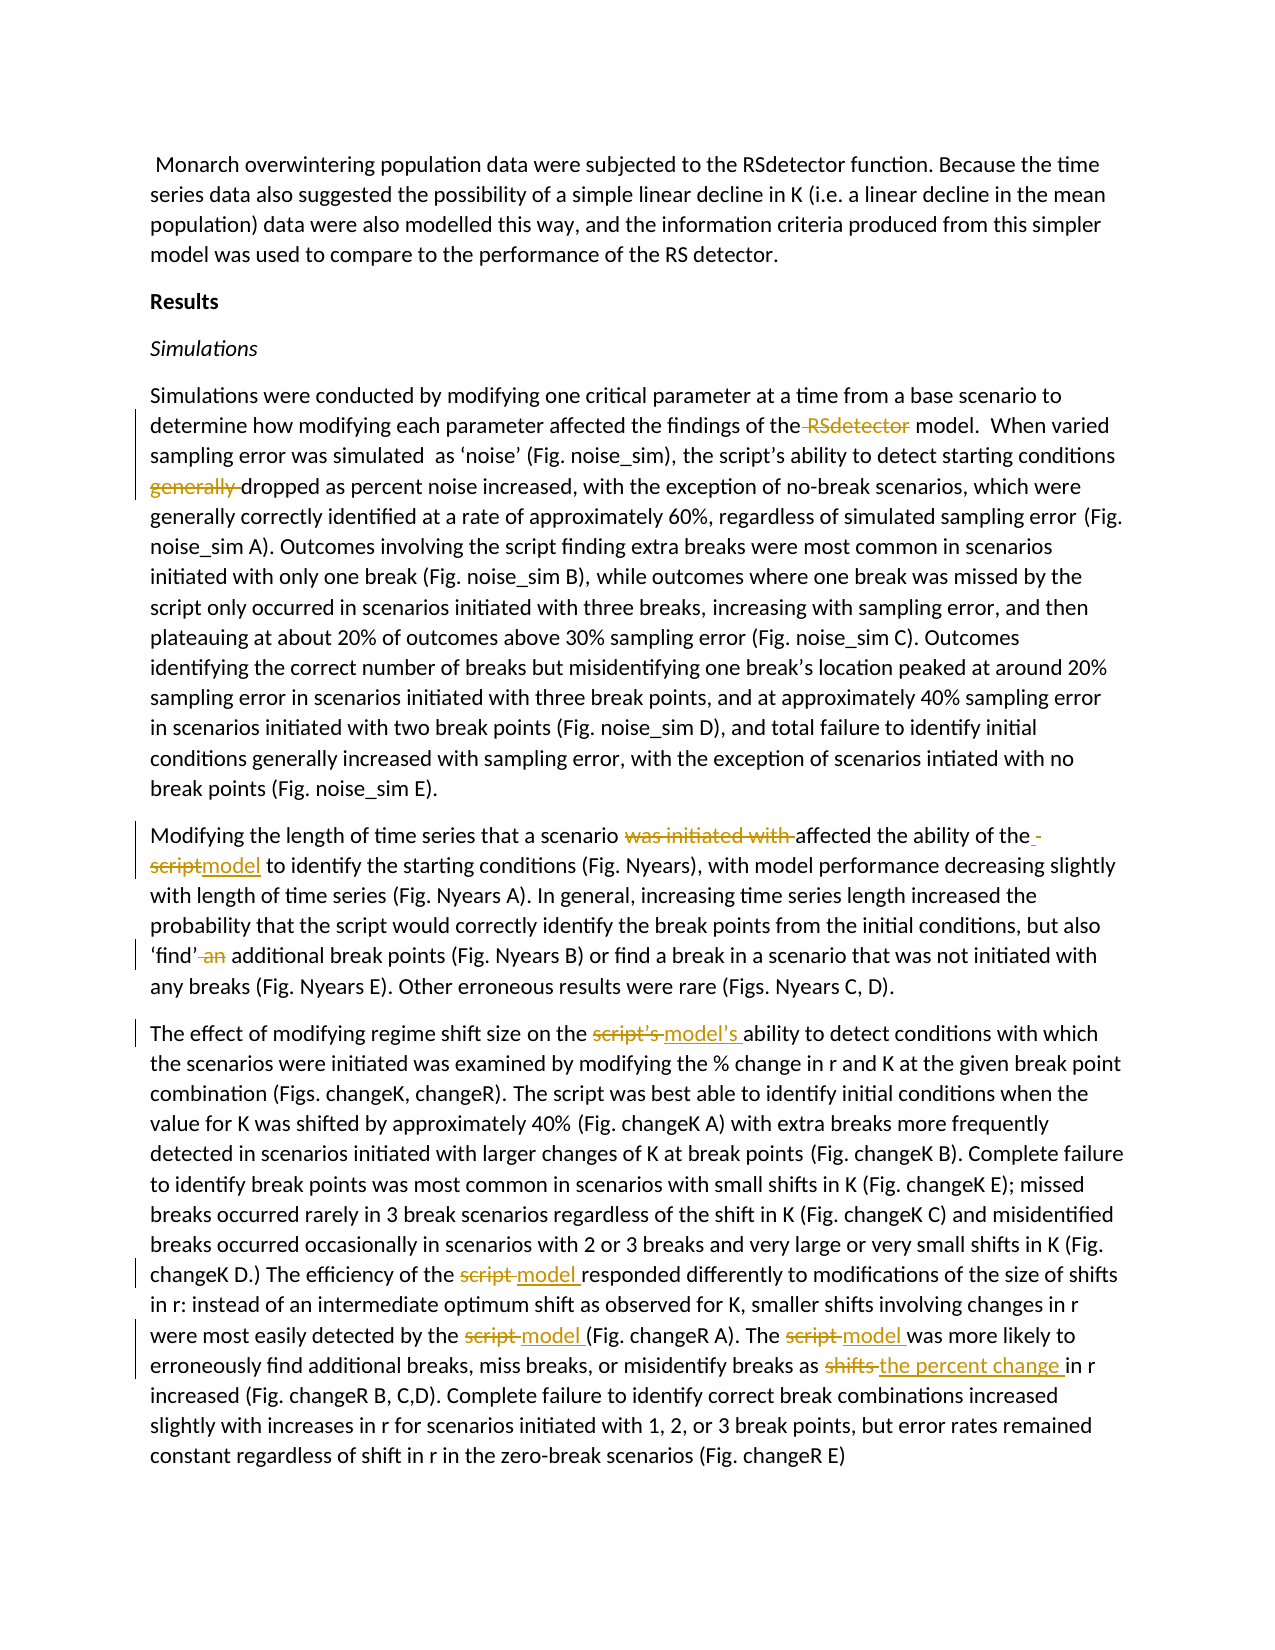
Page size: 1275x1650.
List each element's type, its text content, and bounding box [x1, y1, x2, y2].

text Simulations [150, 334, 1125, 362]
text Simulations were conducted by modifying one critical parameter at a time from a base scenario to determine how modifying each parameter affected the findings of the model. When varied sampling error was simulated as ‘noise’ (Fig. noise_sim), the script’s ability to detect starting conditions dropped as percent noise increased, with the exception of no-break scenarios, which were generally correctly identified at a rate of approximately 60%, regardless of simulated sampling error (Fig. noise_sim A). Outcomes involving the script finding extra breaks were most common in scenarios initiated with only one break (Fig. noise_sim B), while outcomes where one break was missed by the script only occurred in scenarios initiated with three breaks, increasing with sampling error, and then plateauing at about 20% of outcomes above 30% sampling error (Fig. noise_sim C). Outcomes identifying the correct number of breaks but misidentifying one break’s location peaked at around 20% sampling error in scenarios initiated with three break points, and at approximately 40% sampling error in scenarios initiated with two break points (Fig. noise_sim D), and total failure to identify initial conditions generally increased with sampling error, with the exception of scenarios intiated with no break points (Fig. noise_sim E). [150, 381, 1125, 802]
text Monarch overwintering population data were subjected to the RSdetector function. Because the time series data also suggested the possibility of a simple linear decline in K (i.e. a linear decline in the mean population) data were also modelled this way, and the information criteria produced from this simpler model was used to compare to the performance of the RS detector. [150, 150, 1125, 269]
text Modifying the length of time series that a scenario affected the ability of the to identify the starting conditions (Fig. Nyears), with model performance decreasing slightly with length of time series (Fig. Nyears A). In general, increasing time series length increased the probability that the script would correctly identify the break points from the initial conditions, but also ‘find’ additional break points (Fig. Nyears B) or find a break in a scenario that was not initiated with any breaks (Fig. Nyears E). Other erroneous results were rare (Figs. Nyears C, D). [150, 821, 1125, 1000]
text Results [150, 287, 1125, 316]
text The effect of modifying regime shift size on the ability to detect conditions with which the scenarios were initiated was examined by modifying the % change in r and K at the given break point combination (Figs. changeK, changeR). The script was best able to identify initial conditions when the value for K was shifted by approximately 40% (Fig. changeK A) with extra breaks more frequently detected in scenarios initiated with larger changes of K at break points (Fig. changeK B). Complete failure to identify break points was most common in scenarios with small shifts in K (Fig. changeK E); missed breaks occurred rarely in 3 break scenarios regardless of the shift in K (Fig. changeK C) and misidentified breaks occurred occasionally in scenarios with 2 or 3 breaks and very large or very small shifts in K (Fig. changeK D.) The efficiency of the responded differently to modifications of the size of shifts in r: instead of an intermediate optimum shift as observed for K, smaller shifts involving changes in r were most easily detected by the (Fig. changeR A). The was more likely to erroneously find additional breaks, miss breaks, or misidentify breaks as in r increased (Fig. changeR B, C,D). Complete failure to identify correct break combinations increased slightly with increases in r for scenarios initiated with 1, 2, or 3 break points, but error rates remained constant regardless of shift in r in the zero-break scenarios (Fig. changeR E) [150, 1019, 1125, 1470]
